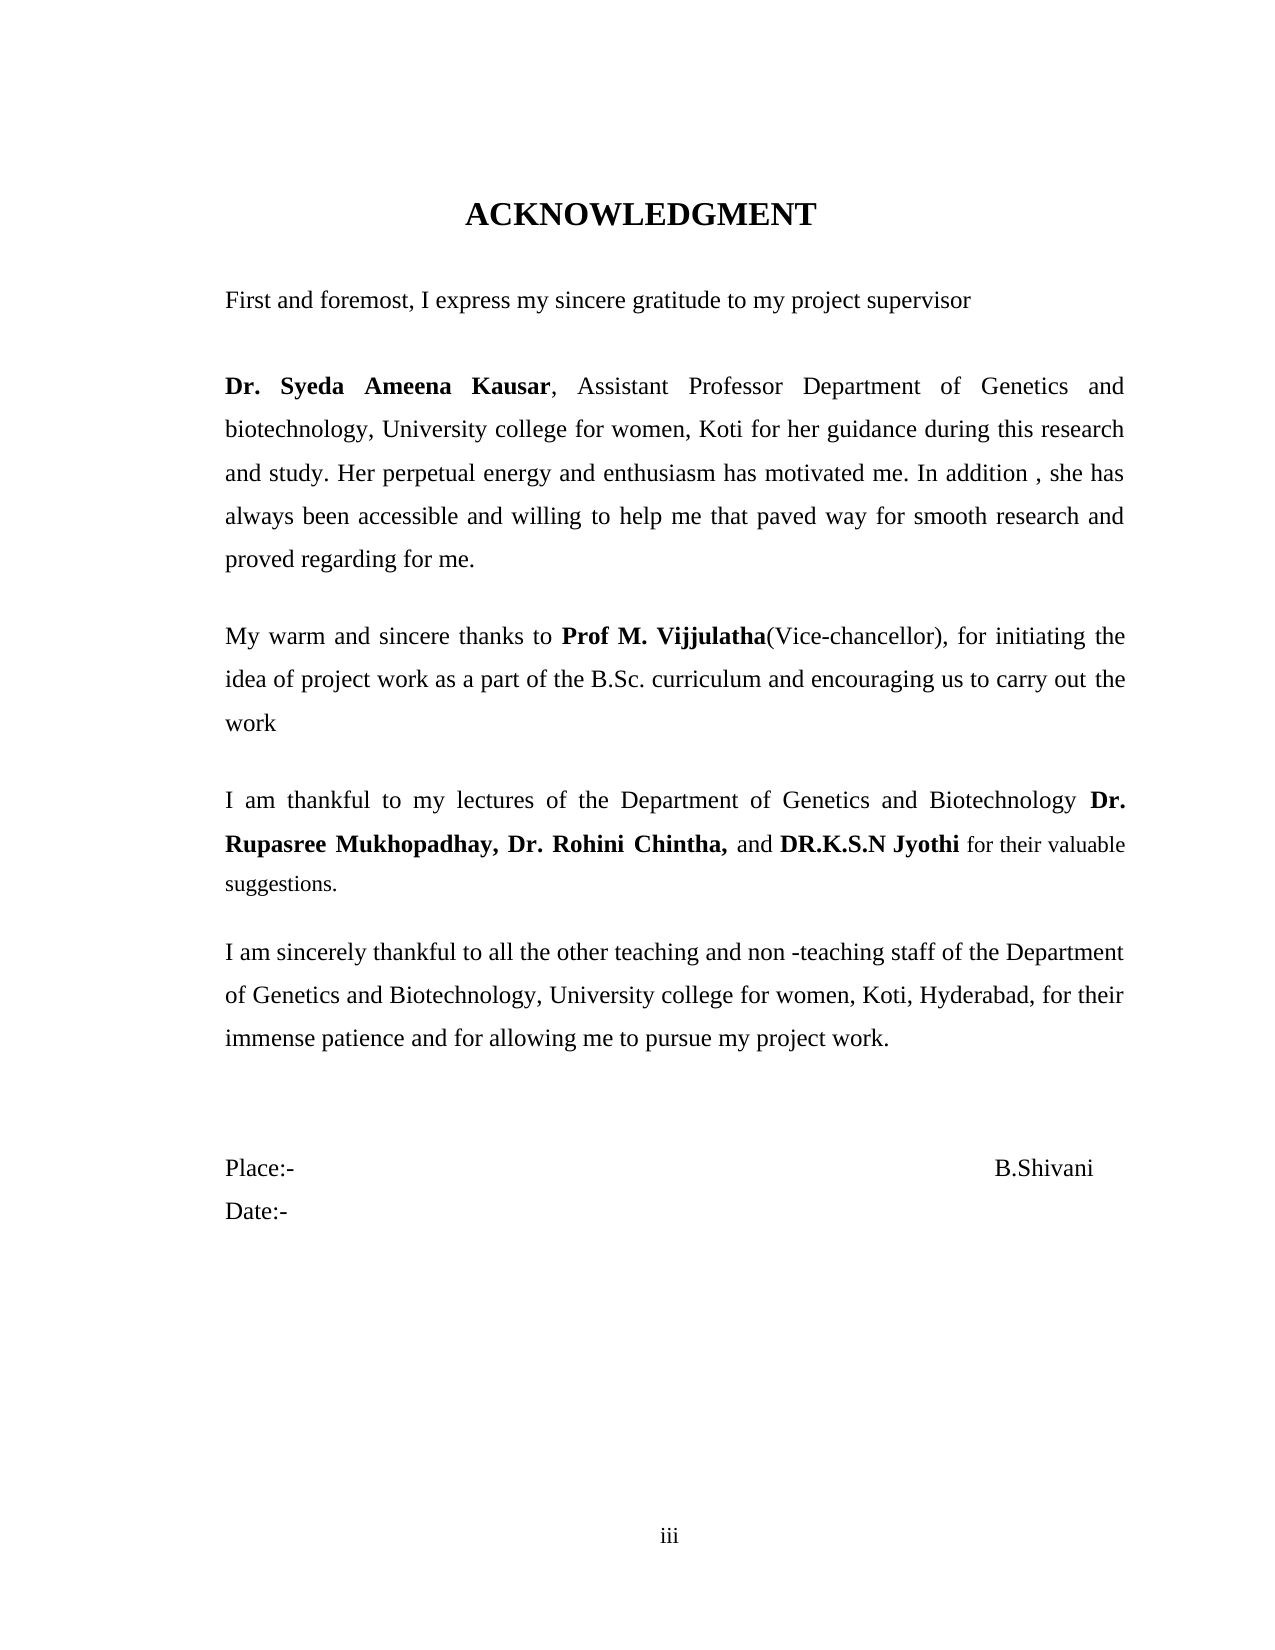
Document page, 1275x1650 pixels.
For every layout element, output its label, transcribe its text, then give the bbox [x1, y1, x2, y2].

text Place:- B.Shivani [225, 1153, 1125, 1182]
text I am sincerely thankful to all the other teaching and non -teaching staff of the Department of Genetics and Biotechnology, University college for women, Koti, Hyderabad, for their immense patience and for allowing me to pursue my project work. [225, 937, 1125, 1052]
text I am thankful to my lectures of the Department of Genetics and Biotechnology Dr. Rupasree Mukhopadhay, Dr. Rohini Chintha, and DR.K.S.N Jyothi for their valuable suggestions. [225, 786, 1126, 897]
text Dr. Syeda Ameena Kausar, Assistant Professor Department of Genetics and biotechnology, University college for women, Koti for her guidance during this research and study. Her perpetual energy and enthusiasm has motivated me. In addition , she has always been accessible and willing to help me that paved way for smooth research and proved regarding for me. [225, 371, 1125, 573]
text Date:- [225, 1196, 1125, 1225]
text My warm and sincere thanks to Prof M. Vijjulatha(Vice-chancellor), for initiating the idea of project work as a part of the B.Sc. curriculum and encouraging us to carry out the work [225, 621, 1125, 736]
subtitle ACKNOWLEDGMENT [465, 194, 885, 233]
text First and foremost, I express my sincere gratitude to my project supervisor [225, 285, 1185, 313]
